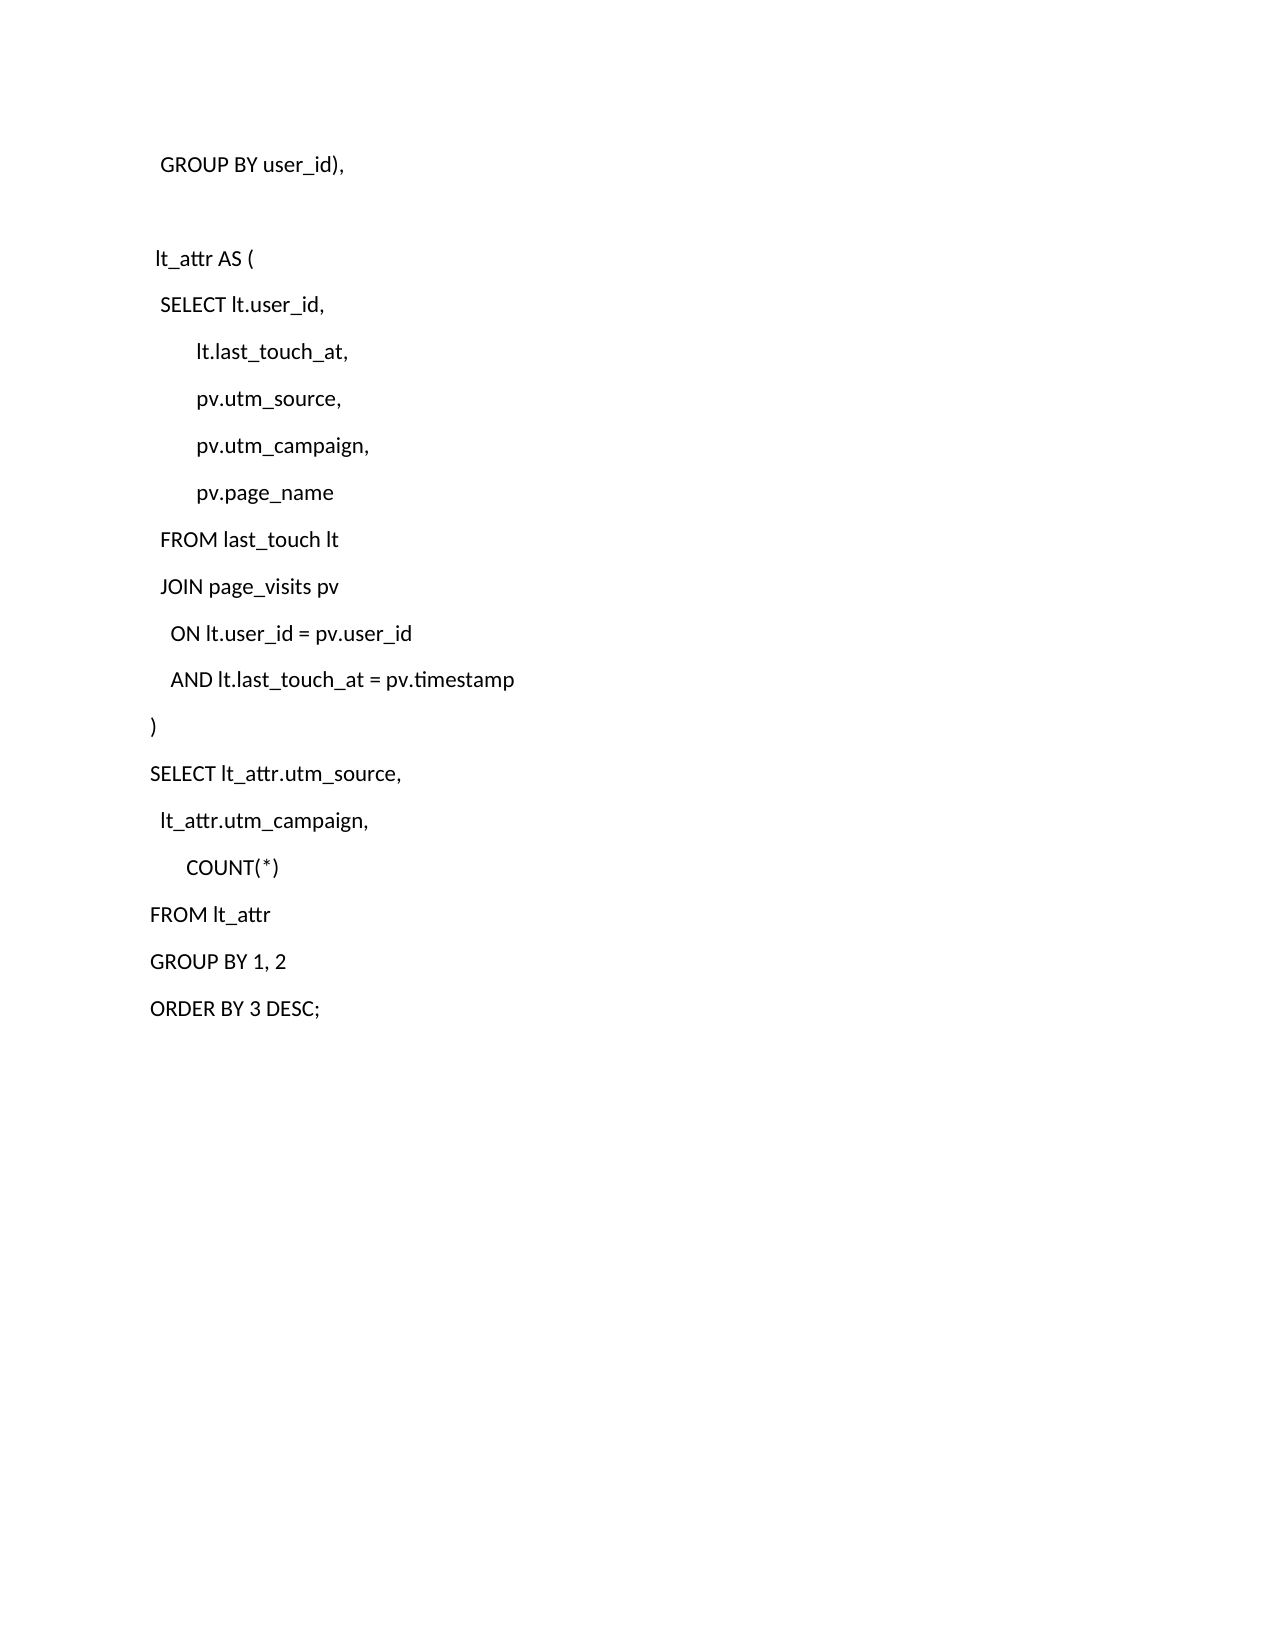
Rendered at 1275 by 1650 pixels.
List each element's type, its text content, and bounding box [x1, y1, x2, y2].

text AND lt.last_touch_at = pv.timestamp [150, 666, 1125, 694]
text FROM last_touch lt [150, 525, 1125, 553]
text FROM lt_attr [150, 900, 1125, 928]
text lt.last_touch_at, [150, 337, 1125, 366]
text GROUP BY 1, 2 [150, 947, 1125, 975]
text SELECT lt.user_id, [150, 291, 1125, 319]
text pv.page_name [150, 478, 1125, 506]
text GROUP BY user_id), [150, 150, 1125, 178]
text lt_attr.utm_campaign, [150, 806, 1125, 834]
text JOIN page_visits pv [150, 572, 1125, 600]
text lt_attr AS ( [150, 244, 1125, 272]
text SELECT lt_attr.utm_source, [150, 759, 1125, 787]
text ) [150, 712, 1125, 741]
text ON lt.user_id = pv.user_id [150, 619, 1125, 647]
text pv.utm_source, [150, 384, 1125, 412]
text COUNT(*) [150, 853, 1125, 881]
text pv.utm_campaign, [150, 431, 1125, 459]
text ORDER BY 3 DESC; [150, 994, 1125, 1022]
